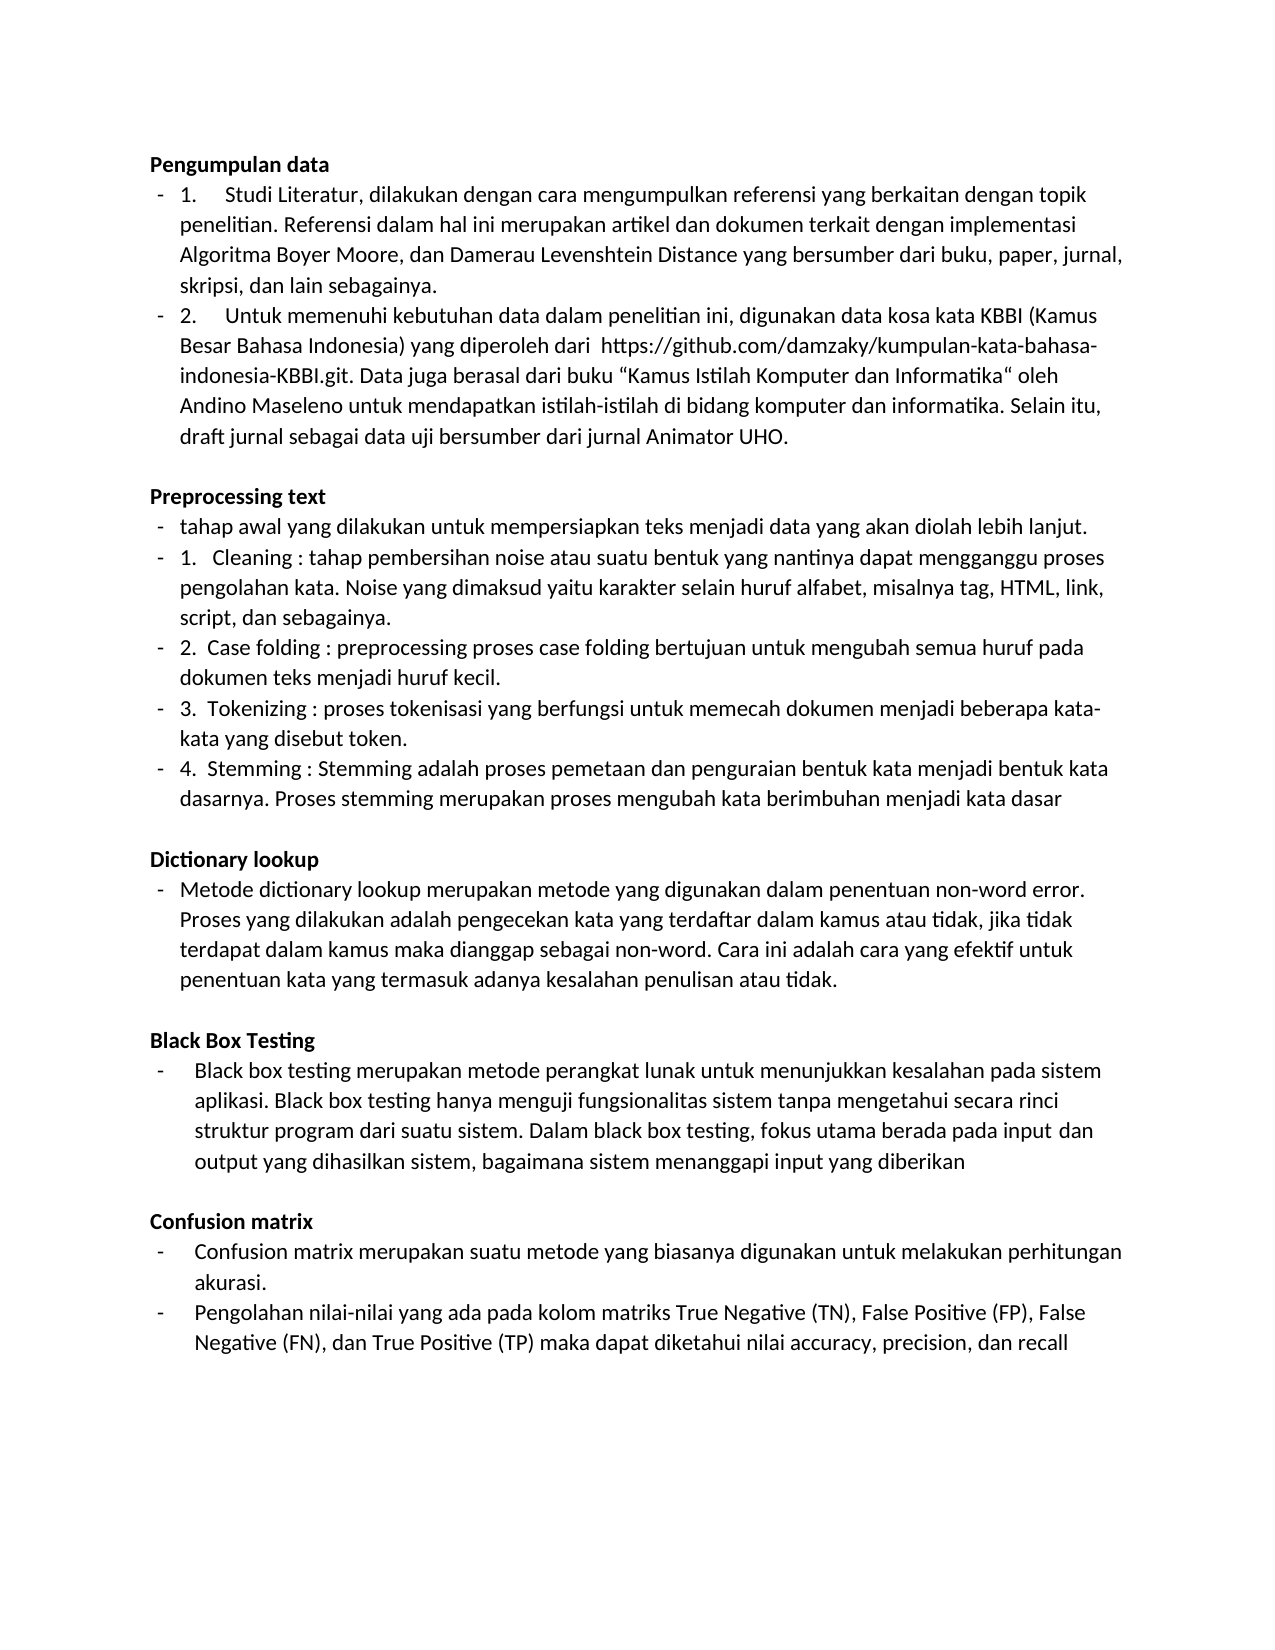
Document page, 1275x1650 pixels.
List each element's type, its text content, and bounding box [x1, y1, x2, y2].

list Confusion matrix merupakan suatu metode yang biasanya digunakan untuk melakukan perhitungan akurasi. [157, 1237, 1125, 1296]
list 4. Stemming : Stemming adalah proses pemetaan dan penguraian bentuk kata menjadi bentuk kata dasarnya. Proses stemming merupakan proses mengubah kata berimbuhan menjadi kata dasar [157, 754, 1125, 812]
list 1. Cleaning : tahap pembersihan noise atau suatu bentuk yang nantinya dapat mengganggu proses pengolahan kata. Noise yang dimaksud yaitu karakter selain huruf alfabet, misalnya tag, HTML, link, script, dan sebagainya. [157, 543, 1125, 631]
list tahap awal yang dilakukan untuk mempersiapkan teks menjadi data yang akan diolah lebih lanjut. [157, 512, 1125, 541]
text Pengumpulan data [150, 150, 1125, 178]
text Confusion matrix [150, 1207, 1125, 1235]
text Dictionary lookup [150, 845, 1125, 873]
list 1. Studi Literatur, dilakukan dengan cara mengumpulkan referensi yang berkaitan dengan topik penelitian. Referensi dalam hal ini merupakan artikel dan dokumen terkait dengan implementasi Algoritma Boyer Moore, dan Damerau Levenshtein Distance yang bersumber dari buku, paper, jurnal, skripsi, dan lain sebagainya. [157, 180, 1125, 299]
text Preprocessing text [150, 482, 1125, 510]
text Black Box Testing [150, 1026, 1125, 1054]
list 3. Tokenizing : proses tokenisasi yang berfungsi untuk memecah dokumen menjadi beberapa kata-kata yang disebut token. [157, 694, 1125, 752]
list 2. Untuk memenuhi kebutuhan data dalam penelitian ini, digunakan data kosa kata KBBI (Kamus Besar Bahasa Indonesia) yang diperoleh dari https://github.com/damzaky/kumpulan-kata-bahasa-indonesia-KBBI.git. Data juga berasal dari buku “Kamus Istilah Komputer dan Informatika“ oleh Andino Maseleno untuk mendapatkan istilah-istilah di bidang komputer dan informatika. Selain itu, draft jurnal sebagai data uji bersumber dari jurnal Animator UHO. [157, 301, 1125, 450]
list Pengolahan nilai-nilai yang ada pada kolom matriks True Negative (TN), False Positive (FP), False Negative (FN), dan True Positive (TP) maka dapat diketahui nilai accuracy, precision, dan recall [157, 1298, 1125, 1356]
list 2. Case folding : preprocessing proses case folding bertujuan untuk mengubah semua huruf pada dokumen teks menjadi huruf kecil. [157, 633, 1125, 692]
list Metode dictionary lookup merupakan metode yang digunakan dalam penentuan non-word error. Proses yang dilakukan adalah pengecekan kata yang terdaftar dalam kamus atau tidak, jika tidak terdapat dalam kamus maka dianggap sebagai non-word. Cara ini adalah cara yang efektif untuk penentuan kata yang termasuk adanya kesalahan penulisan atau tidak. [157, 875, 1125, 994]
list Black box testing merupakan metode perangkat lunak untuk menunjukkan kesalahan pada sistem aplikasi. Black box testing hanya menguji fungsionalitas sistem tanpa mengetahui secara rinci struktur program dari suatu sistem. Dalam black box testing, fokus utama berada pada input dan output yang dihasilkan sistem, bagaimana sistem menanggapi input yang diberikan [157, 1056, 1125, 1175]
